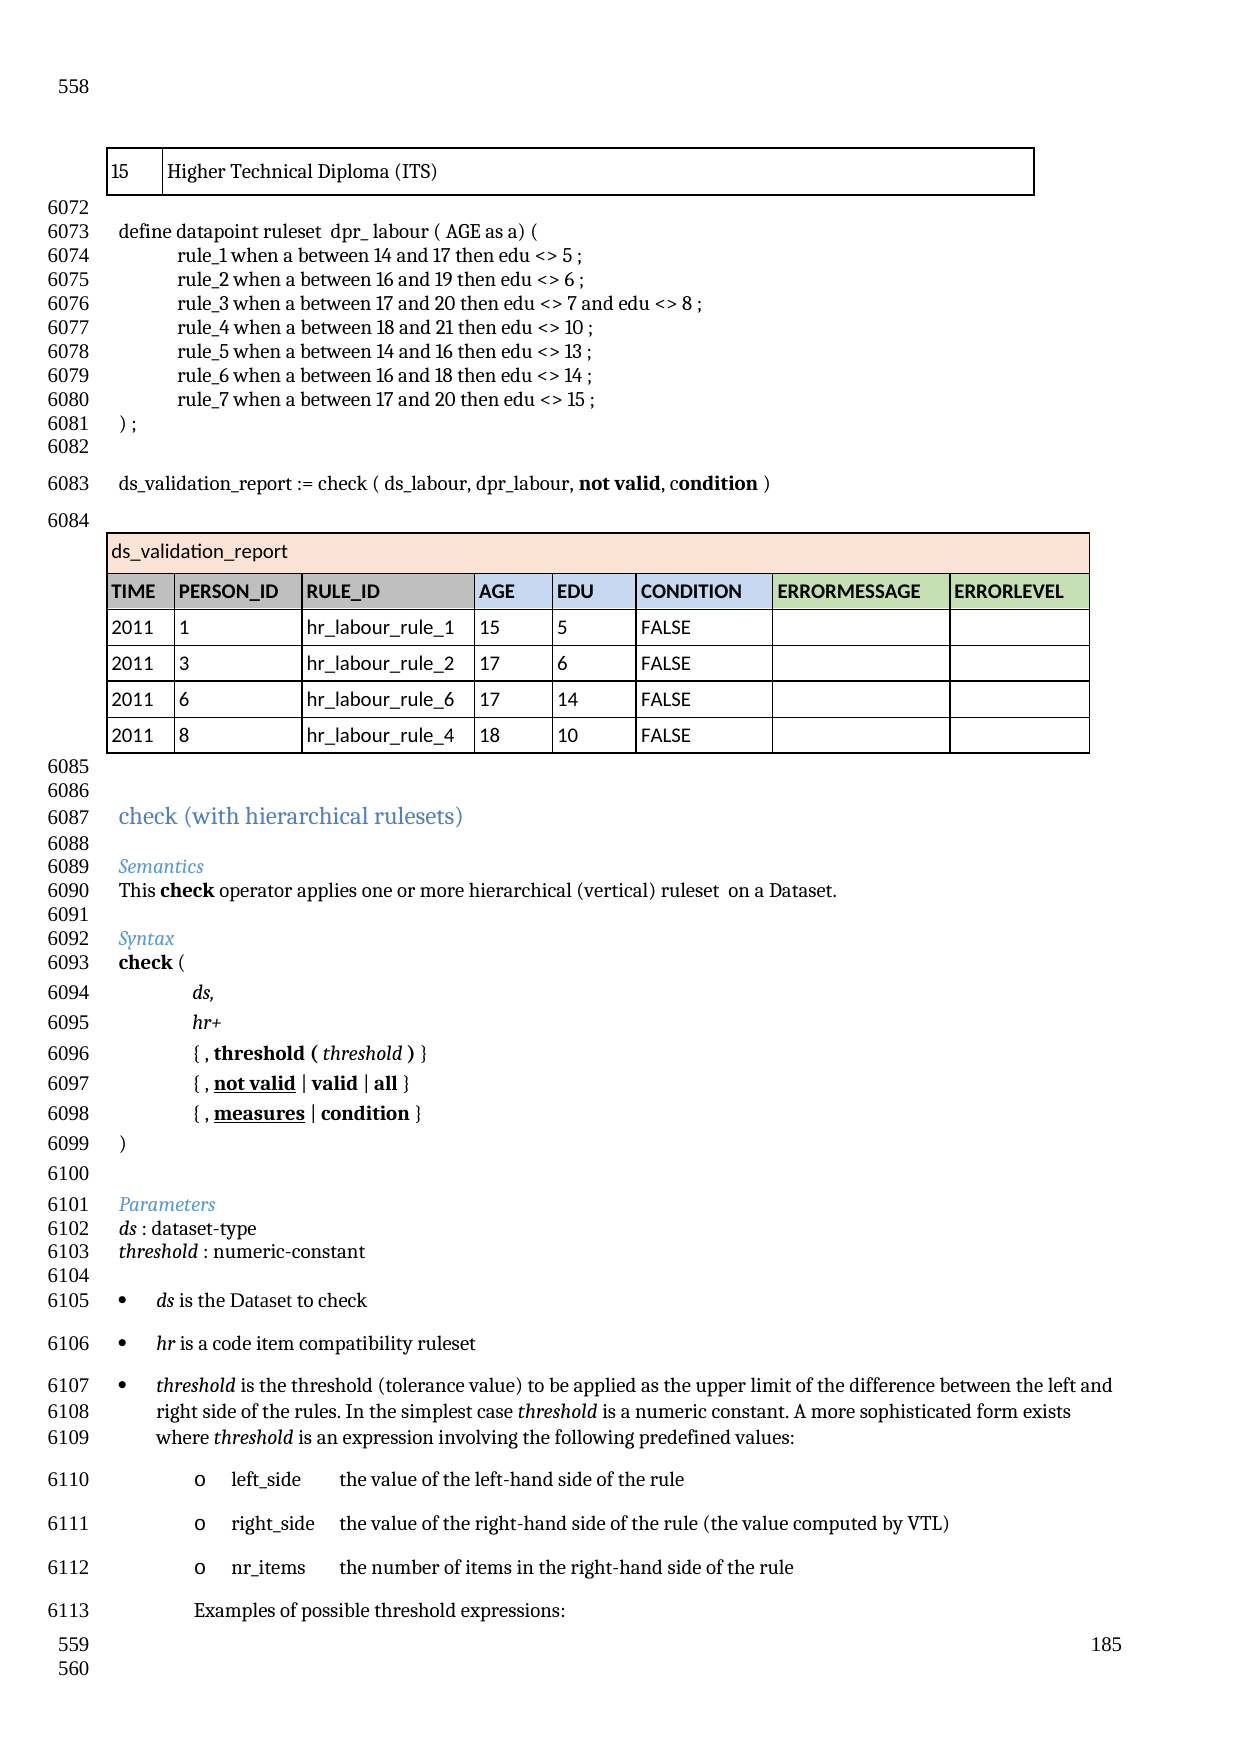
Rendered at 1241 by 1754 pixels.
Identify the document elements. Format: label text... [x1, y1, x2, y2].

text ds, [192, 981, 1122, 1005]
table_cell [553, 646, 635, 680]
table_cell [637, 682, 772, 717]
list nr_items the number of items in the right-hand side of the rule [193, 1555, 1122, 1580]
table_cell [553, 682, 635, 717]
text rule_2 when a between 16 and 19 then edu <> 6 ; [177, 267, 1122, 291]
text This check operator applies one or more hierarchical (vertical) ruleset on a Dataset. [118, 879, 1122, 903]
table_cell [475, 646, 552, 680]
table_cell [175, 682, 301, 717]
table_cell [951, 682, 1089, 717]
list left_side the value of the left-hand side of the rule [193, 1468, 1122, 1493]
text rule_4 when a between 18 and 21 then edu <> 10 ; [177, 315, 1122, 339]
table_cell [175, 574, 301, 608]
text ) [118, 1132, 1122, 1156]
list hr is a code item compatibility ruleset [118, 1331, 1122, 1355]
text rule_3 when a between 17 and 20 then edu <> 7 and edu <> 8 ; [177, 291, 1122, 315]
text Examples of possible threshold expressions: [193, 1599, 1122, 1623]
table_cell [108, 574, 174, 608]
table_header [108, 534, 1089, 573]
text rule_1 when a between 14 and 17 then edu <> 5 ; [177, 243, 1122, 267]
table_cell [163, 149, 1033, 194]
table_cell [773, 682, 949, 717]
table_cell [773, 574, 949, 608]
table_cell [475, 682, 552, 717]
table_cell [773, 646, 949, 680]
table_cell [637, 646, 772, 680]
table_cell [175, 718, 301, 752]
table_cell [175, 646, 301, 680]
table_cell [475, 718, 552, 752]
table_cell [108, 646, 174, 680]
text check ( [118, 951, 1122, 974]
subtitle check (with hierarchical rulesets) [118, 802, 1122, 831]
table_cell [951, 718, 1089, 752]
text { , not valid | valid | all } [192, 1071, 1122, 1095]
list threshold is the threshold (tolerance value) to be applied as the upper limit of the difference between the left and right side of the rules. In the simplest case threshold is a numeric constant. A more sophisticated form exists where threshold is an expression involving the following predefined values: [118, 1374, 1122, 1449]
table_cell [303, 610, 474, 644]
text Semantics [118, 855, 1122, 879]
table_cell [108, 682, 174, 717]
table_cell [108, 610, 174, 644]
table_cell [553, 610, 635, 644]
text { , measures | condition } [192, 1102, 1122, 1126]
text hr+ [192, 1011, 1122, 1035]
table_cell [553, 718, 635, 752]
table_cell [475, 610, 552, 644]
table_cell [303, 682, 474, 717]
text ds_validation_report := check ( ds_labour, dpr_labour, not valid, condition ) [118, 472, 1122, 496]
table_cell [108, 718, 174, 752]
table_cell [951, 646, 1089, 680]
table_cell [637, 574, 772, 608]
text Syntax [118, 927, 1122, 951]
list right_side the value of the right-hand side of the rule (the value computed by VTL) [193, 1512, 1122, 1537]
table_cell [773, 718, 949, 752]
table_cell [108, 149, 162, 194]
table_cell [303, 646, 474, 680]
text ) ; [118, 411, 1122, 435]
text Parameters [118, 1192, 1122, 1216]
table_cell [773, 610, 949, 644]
text rule_7 when a between 17 and 20 then edu <> 15 ; [177, 387, 1122, 411]
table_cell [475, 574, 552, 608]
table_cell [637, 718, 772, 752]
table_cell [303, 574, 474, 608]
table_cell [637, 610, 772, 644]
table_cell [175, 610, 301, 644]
text rule_5 when a between 14 and 16 then edu <> 13 ; [177, 339, 1122, 363]
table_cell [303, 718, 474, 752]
list ds is the Dataset to check [118, 1288, 1122, 1313]
text { , threshold ( threshold ) } [192, 1041, 1122, 1065]
text threshold : numeric-constant [118, 1240, 1122, 1264]
text rule_6 when a between 16 and 18 then edu <> 14 ; [177, 363, 1122, 387]
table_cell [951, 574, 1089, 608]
text ds : dataset-type [118, 1216, 1122, 1240]
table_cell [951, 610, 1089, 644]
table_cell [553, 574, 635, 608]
text define datapoint ruleset dpr_ labour ( AGE as a) ( [118, 219, 1122, 243]
